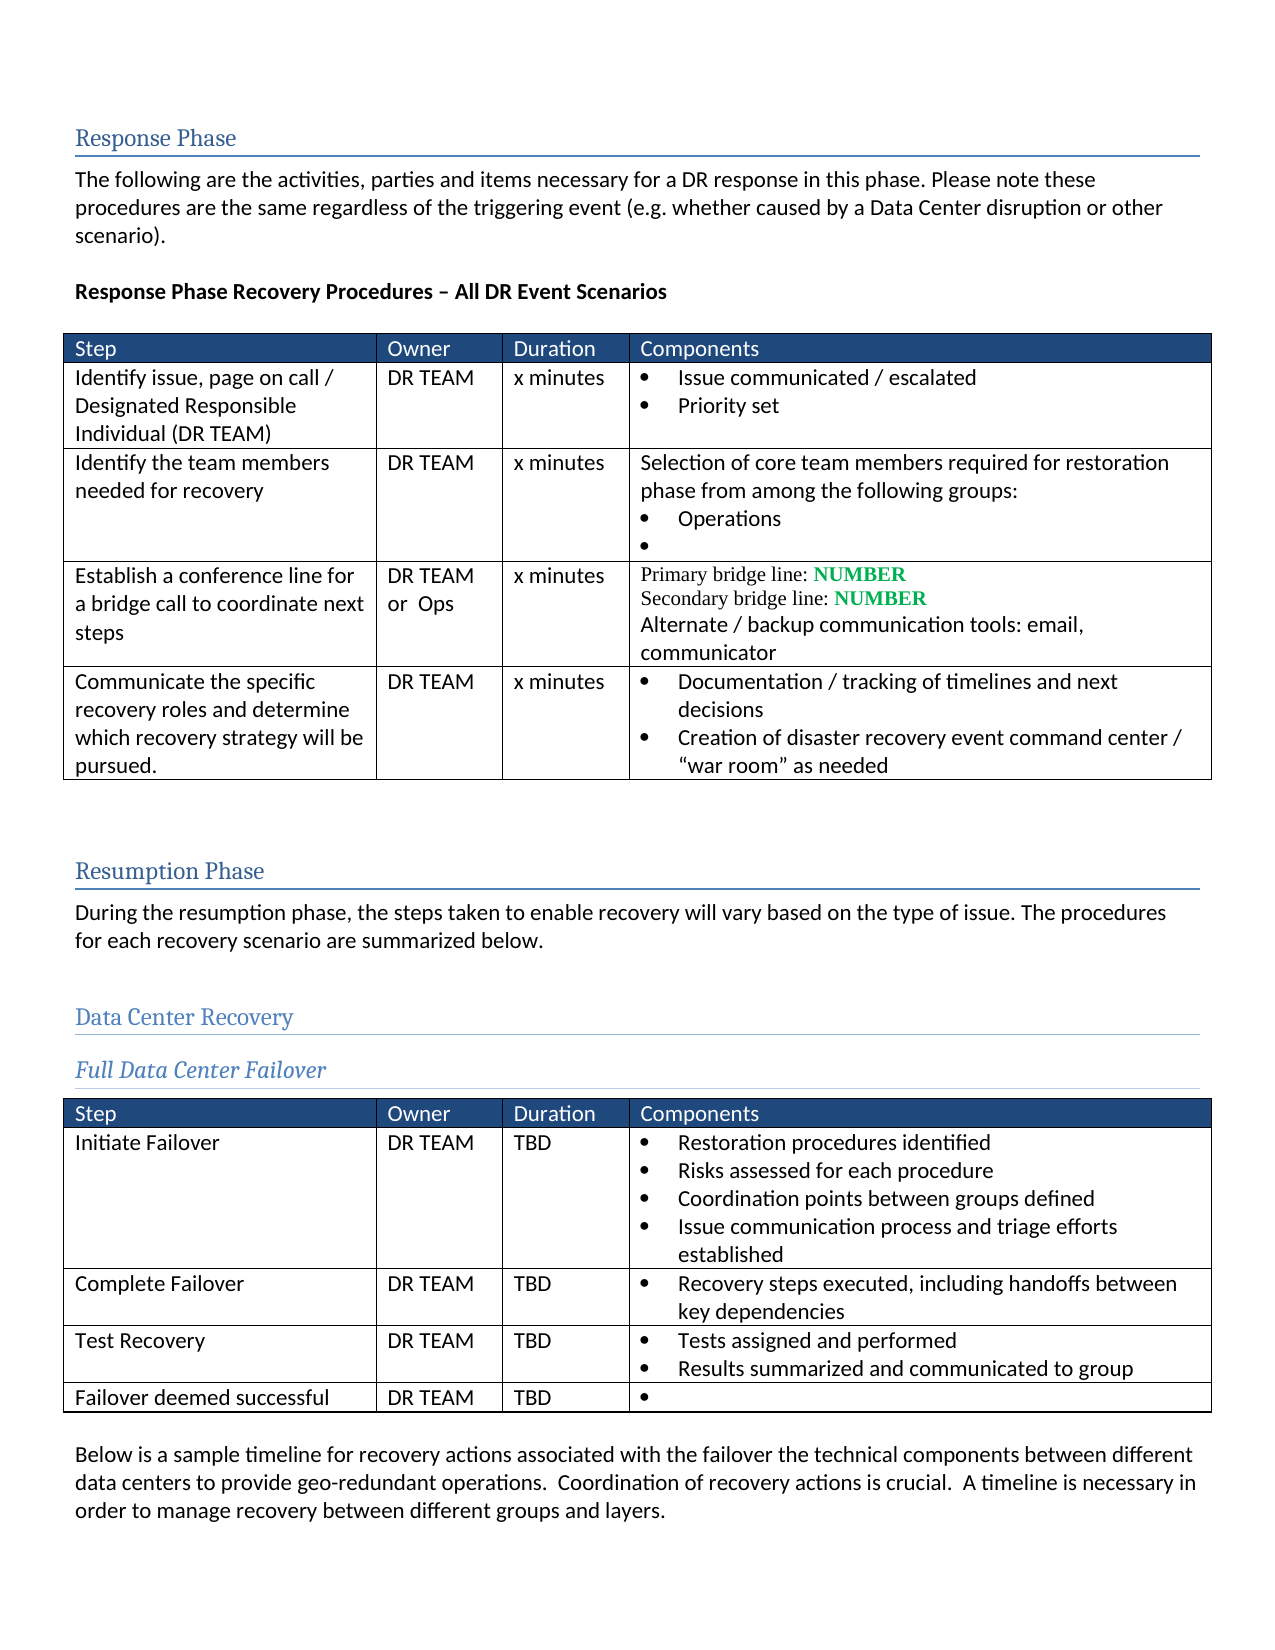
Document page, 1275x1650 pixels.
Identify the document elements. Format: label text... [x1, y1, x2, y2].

text Below is a sample timeline for recovery actions associated with the failover the technical components between different data centers to provide geo-redundant operations. Coordination of recovery actions is crucial. A timeline is necessary in order to manage recovery between different groups and layers. [75, 1440, 1200, 1524]
table_cell x minutes [503, 449, 629, 561]
table_header Components [630, 1099, 1211, 1127]
table_header Owner [377, 1099, 502, 1127]
table_cell TBD [503, 1269, 629, 1325]
text During the resumption phase, the steps taken to enable recovery will vary based on the type of issue. The procedures for each recovery scenario are summarized below. [75, 898, 1200, 954]
table_cell x minutes [503, 667, 629, 779]
text Response Phase Recovery Procedures – All DR Event Scenarios [75, 277, 1200, 305]
subtitle Response Phase [75, 124, 1200, 155]
table_cell DR TEAM [377, 1383, 502, 1411]
table_cell TBD [503, 1383, 629, 1411]
subtitle Data Center Recovery [75, 1003, 1200, 1034]
subtitle Resumption Phase [75, 857, 1200, 888]
table_cell Failover deemed successful [64, 1383, 376, 1411]
table_cell Issue communicated / escalated Priority set [630, 363, 1211, 447]
table_cell DR TEAM [377, 1269, 502, 1325]
table_cell x minutes [503, 363, 629, 447]
text The following are the activities, parties and items necessary for a DR response in this phase. Please note these procedures are the same regardless of the triggering event (e.g. whether caused by a Data Center disruption or other scenario). [75, 165, 1200, 249]
table_cell DR TEAM [377, 667, 502, 779]
table_cell Initiate Failover [64, 1128, 376, 1268]
table_header Step [64, 334, 376, 362]
table_cell Restoration procedures identified Risks assessed for each procedure Coordination points between groups defined Issue communication process and triage efforts established [630, 1128, 1211, 1268]
table_header Duration [503, 1099, 629, 1127]
table_cell Identify the team members needed for recovery [64, 449, 376, 561]
table_cell x minutes [503, 562, 629, 666]
table_cell DR TEAM or Ops [377, 562, 502, 666]
table_cell Test Recovery [64, 1326, 376, 1382]
table_cell Recovery steps executed, including handoffs between key dependencies [630, 1269, 1211, 1325]
subtitle Full Data Center Failover [75, 1056, 1200, 1088]
table_header Duration [503, 334, 629, 362]
table_header Components [630, 334, 1211, 362]
table_cell Tests assigned and performed Results summarized and communicated to group [630, 1326, 1211, 1382]
table_cell [630, 1383, 1211, 1411]
table_header Step [64, 1099, 376, 1127]
table_cell Identify issue, page on call / Designated Responsible Individual (DR TEAM) [64, 363, 376, 447]
table_header Owner [377, 334, 502, 362]
table_cell Establish a conference line for a bridge call to coordinate next steps [64, 562, 376, 666]
table_cell Primary bridge line: NUMBER Secondary bridge line: NUMBER Alternate / backup communication tools: email, communicator [630, 562, 1211, 666]
table_cell DR TEAM [377, 363, 502, 447]
table_cell DR TEAM [377, 1326, 502, 1382]
table_cell DR TEAM [377, 1128, 502, 1268]
table_cell Selection of core team members required for restoration phase from among the following groups: Operations [630, 449, 1211, 561]
table_cell DR TEAM [377, 449, 502, 561]
table_cell TBD [503, 1326, 629, 1382]
table_cell TBD [503, 1128, 629, 1268]
table_cell Communicate the specific recovery roles and determine which recovery strategy will be pursued. [64, 667, 376, 779]
table_cell Complete Failover [64, 1269, 376, 1325]
table_cell Documentation / tracking of timelines and next decisions Creation of disaster recovery event command center / “war room” as needed [630, 667, 1211, 779]
